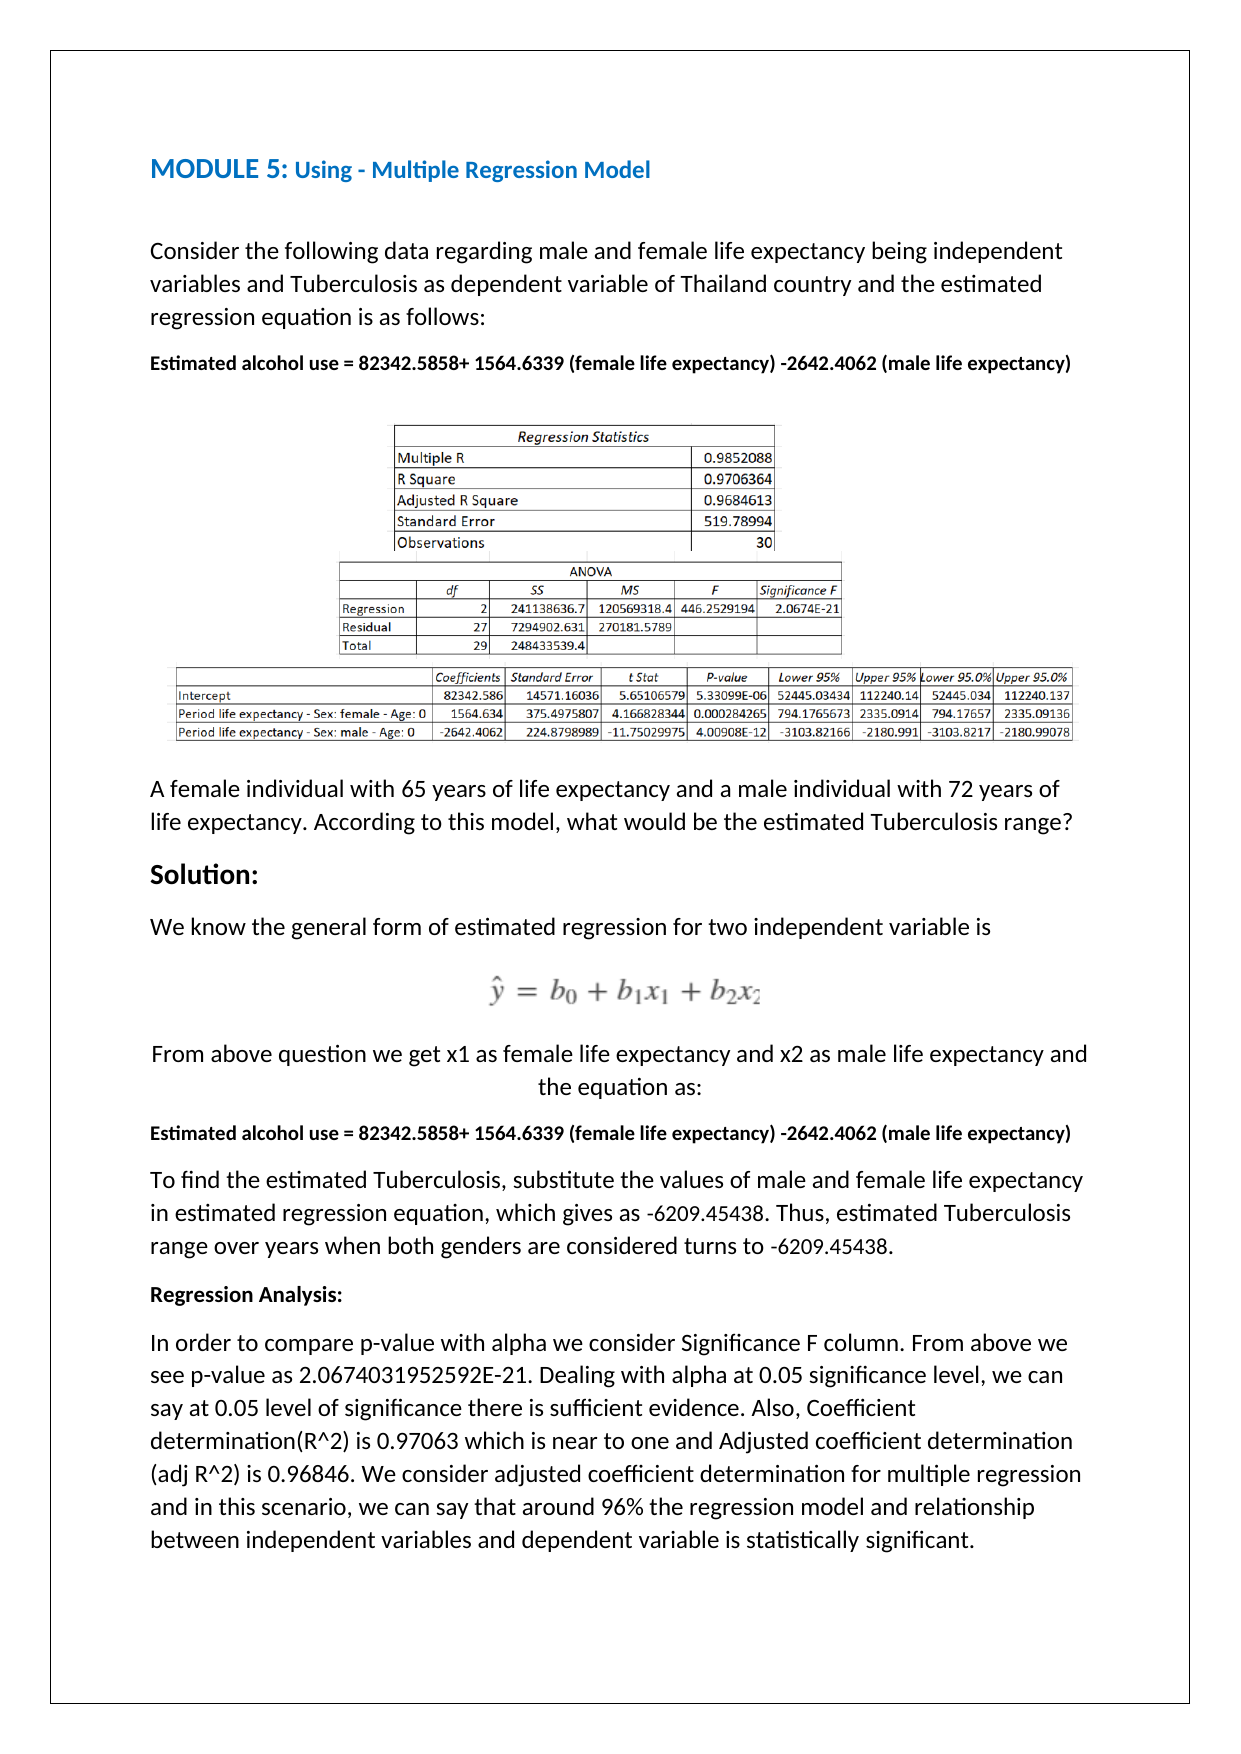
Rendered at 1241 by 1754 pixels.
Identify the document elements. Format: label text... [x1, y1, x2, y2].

text From above question we get x1 as female life expectancy and x2 as male life expectancy and the equation as: [150, 1038, 1090, 1101]
picture [480, 960, 760, 1019]
text Regression Analysis: [150, 1280, 1090, 1308]
text MODULE 5: Using - Multiple Regression Model [150, 150, 1090, 186]
text We know the general form of estimated regression for two independent variable is [150, 911, 1090, 941]
text A female individual with 65 years of life expectancy and a male individual with 72 years of life expectancy. According to this model, what would be the estimated Tuberculosis range? [150, 773, 1090, 837]
text Solution: [150, 856, 1090, 891]
text Estimated alcohol use = 82342.5858+ 1564.6339 (female life expectancy) -2642.4062 (male life expectancy) [150, 351, 1090, 376]
text To find the estimated Tuberculosis, substitute the values of male and female life expectancy in estimated regression equation, which gives as -6209.45438. Thus, estimated Tuberculosis range over years when both genders are considered turns to -6209.45438. [150, 1164, 1090, 1261]
text In order to compare p-value with alpha we consider Significance F column. From above we see p-value as 2.0674031952592E-21. Dealing with alpha at 0.05 significance level, we can say at 0.05 level of significance there is sufficient evidence. Also, Coefficient determination(R^2) is 0.97063 which is near to one and Adjusted coefficient determination (adj R^2) is 0.96846. We consider adjusted coefficient determination for multiple regression and in this scenario, we can say that around 96% the regression model and relationship between independent variables and dependent variable is statistically significant. [150, 1327, 1090, 1555]
picture [150, 394, 1091, 755]
text Consider the following data regarding male and female life expectancy being independent variables and Tuberculosis as dependent variable of Thailand country and the estimated regression equation is as follows: [150, 235, 1090, 332]
text Estimated alcohol use = 82342.5858+ 1564.6339 (female life expectancy) -2642.4062 (male life expectancy) [150, 1120, 1090, 1146]
